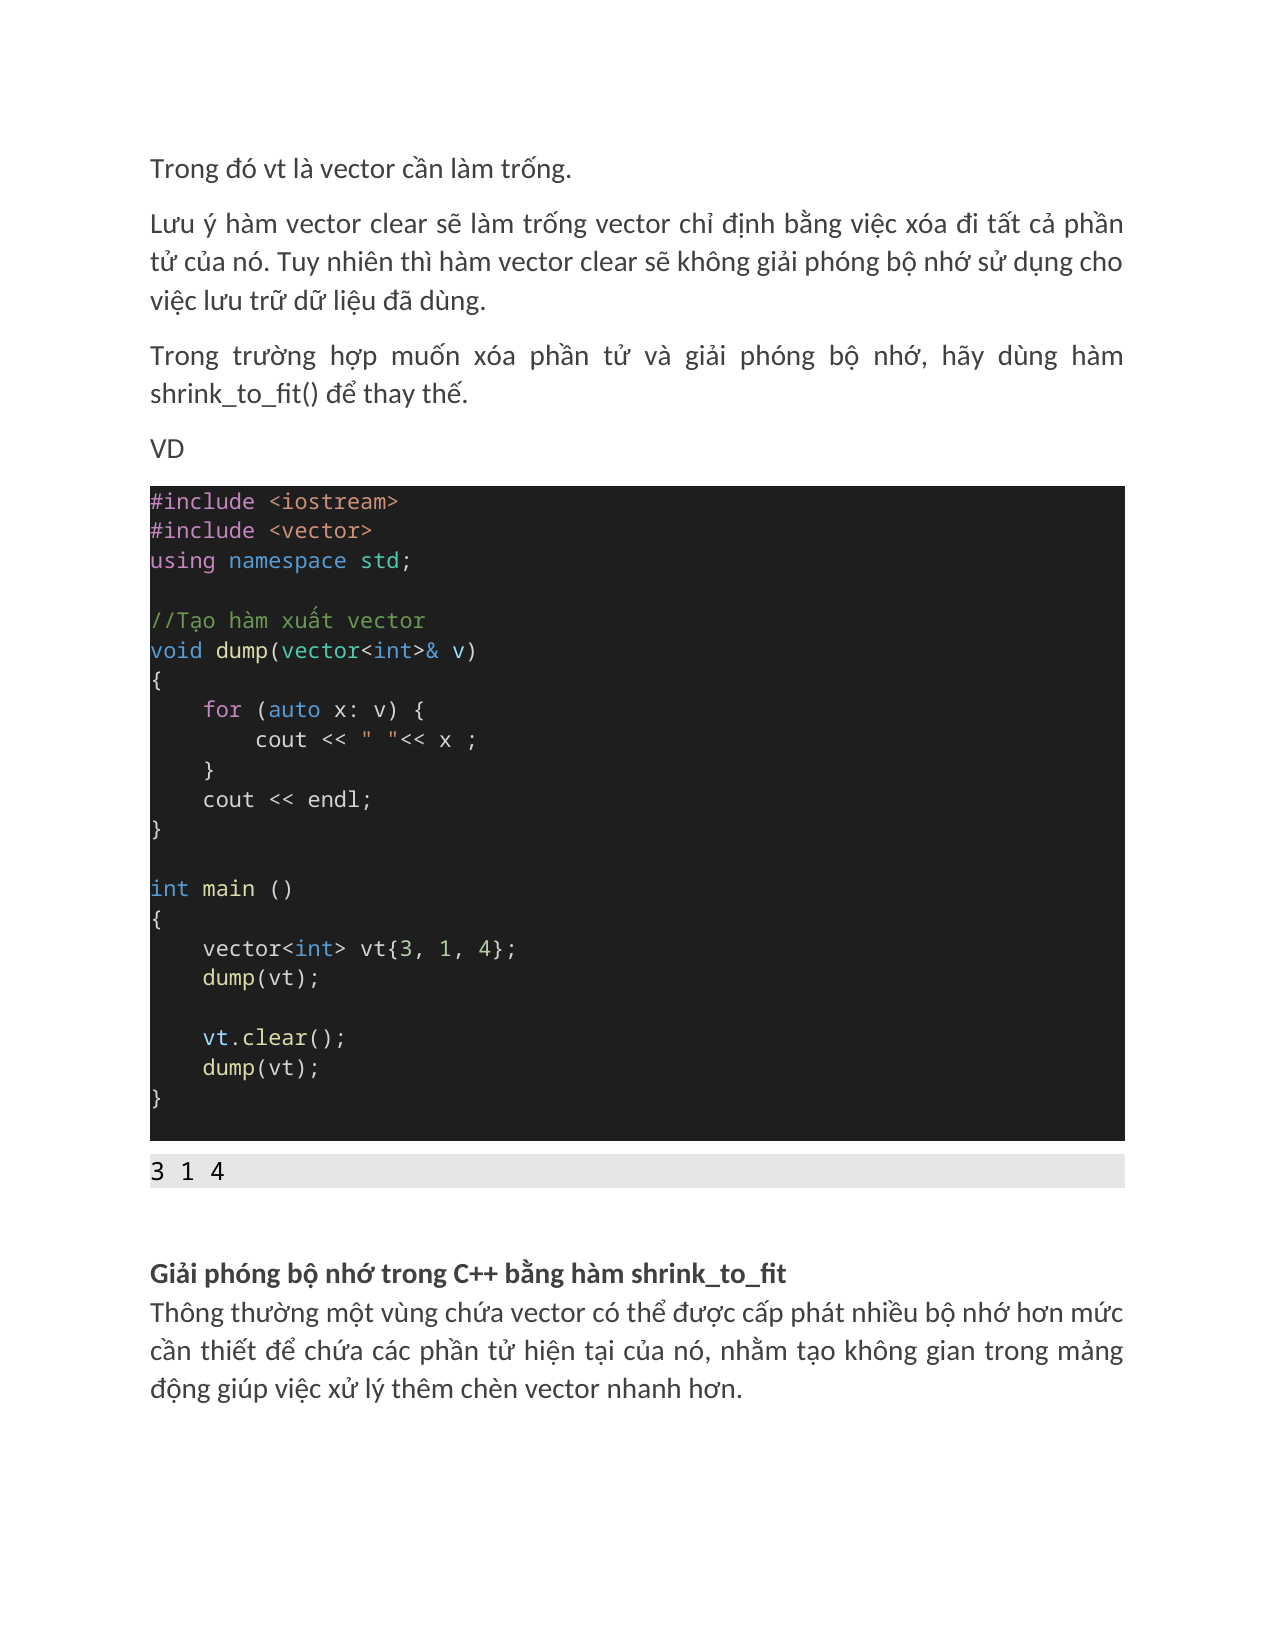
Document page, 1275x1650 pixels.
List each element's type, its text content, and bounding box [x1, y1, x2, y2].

text Lưu ý hàm vector clear sẽ làm trống vector chỉ định bằng việc xóa đi tất cả phần tử của nó. Tuy nhiên thì hàm vector clear sẽ không giải phóng bộ nhớ sử dụng cho việc lưu trữ dữ liệu đã dùng. [150, 205, 1125, 318]
text { [150, 903, 1125, 933]
text } [150, 1082, 1125, 1111]
text //Tạo hàm xuất vector [150, 605, 1125, 635]
text using namespace std; [150, 545, 1125, 575]
text Thông thường một vùng chứa vector có thể được cấp phát nhiều bộ nhớ hơn mức cần thiết để chứa các phần tử hiện tại của nó, nhằm tạo không gian trong mảng động giúp việc xử lý thêm chèn vector nhanh hơn. [150, 1294, 1125, 1406]
text } [150, 754, 1125, 784]
text { [150, 664, 1125, 694]
text cout << endl; [150, 784, 1125, 813]
text } [150, 813, 1125, 843]
text Trong trường hợp muốn xóa phần tử và giải phóng bộ nhớ, hãy dùng hàm shrink_to_fit() để thay thế. [150, 337, 1125, 411]
text vt.clear(); [150, 1022, 1125, 1052]
subtitle Giải phóng bộ nhớ trong C++ bằng hàm shrink_to_fit [150, 1255, 1125, 1291]
text cout << " "<< x ; [150, 724, 1125, 754]
text 3 1 4 [150, 1154, 1125, 1188]
text void dump(vector<int>& v) [150, 635, 1125, 664]
text VD [150, 431, 1125, 466]
text #include <vector> [150, 516, 1125, 545]
text int main () [150, 873, 1125, 903]
text for (auto x: v) { [150, 694, 1125, 724]
text vector<int> vt{3, 1, 4}; [150, 933, 1125, 962]
text dump(vt); [150, 962, 1125, 992]
text #include <iostream> [150, 486, 1125, 516]
text Trong đó vt là vector cần làm trống. [150, 150, 1125, 186]
text dump(vt); [150, 1052, 1125, 1082]
